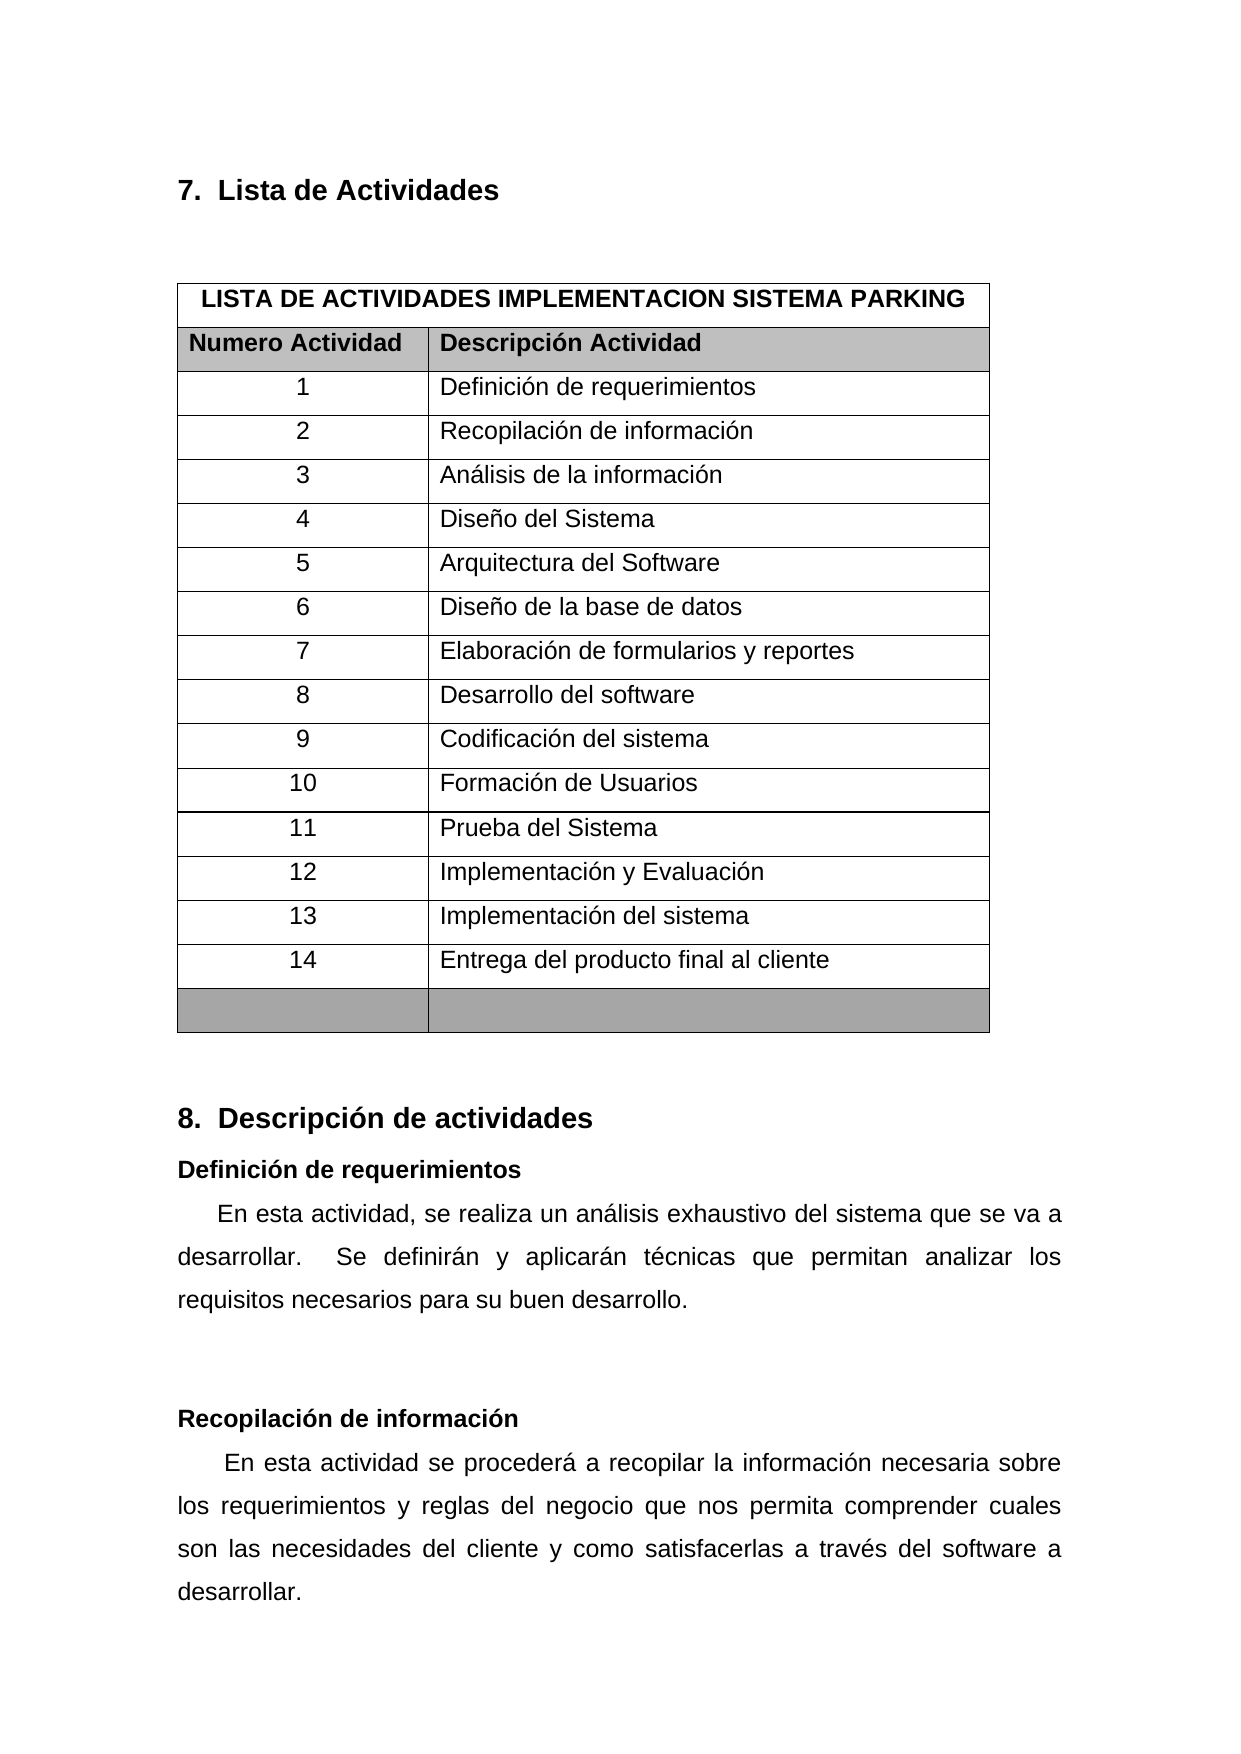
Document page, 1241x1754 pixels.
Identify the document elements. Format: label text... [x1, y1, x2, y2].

text En esta actividad, se realiza un análisis exhaustivo del sistema que se va a desarrollar. Se definirán y aplicarán técnicas que permitan analizar los requisitos necesarios para su buen desarrollo. [177, 1198, 1063, 1313]
table_cell Análisis de la información [429, 460, 989, 503]
subtitle Recopilación de información [177, 1404, 1063, 1433]
table_cell 13 [178, 901, 428, 944]
table_cell 9 [178, 724, 428, 767]
table_cell Prueba del Sistema [429, 813, 989, 856]
table_cell Codificación del sistema [429, 724, 989, 767]
table_cell Desarrollo del software [429, 680, 989, 723]
table_cell Diseño de la base de datos [429, 592, 989, 635]
table_header LISTA DE ACTIVIDADES IMPLEMENTACION SISTEMA PARKING [178, 284, 989, 327]
table_cell 11 [178, 813, 428, 856]
table_cell Diseño del Sistema [429, 504, 989, 547]
table_cell Elaboración de formularios y reportes [429, 636, 989, 679]
table_cell 14 [178, 945, 428, 988]
table_cell 1 [178, 372, 428, 415]
subtitle 8. Descripción de actividades [177, 1101, 1063, 1134]
table_cell Formación de Usuarios [429, 769, 989, 811]
table_cell 10 [178, 769, 428, 811]
text En esta actividad se procederá a recopilar la información necesaria sobre los requerimientos y reglas del negocio que nos permita comprender cuales son las necesidades del cliente y como satisfacerlas a través del software a desarrollar. [177, 1447, 1063, 1606]
table_cell 12 [178, 857, 428, 899]
table_cell 2 [178, 416, 428, 459]
table_cell Numero Actividad [178, 328, 428, 371]
table_cell 3 [178, 460, 428, 503]
table_cell [429, 989, 989, 1032]
table_cell [178, 989, 428, 1032]
table_cell Implementación del sistema [429, 901, 989, 944]
table_cell Recopilación de información [429, 416, 989, 459]
table_cell 5 [178, 548, 428, 591]
table_cell 4 [178, 504, 428, 547]
table_cell 7 [178, 636, 428, 679]
table_cell Descripción Actividad [429, 328, 989, 371]
table_cell Implementación y Evaluación [429, 857, 989, 899]
table_cell 6 [178, 592, 428, 635]
table_cell 8 [178, 680, 428, 723]
table_cell Arquitectura del Software [429, 548, 989, 591]
subtitle Definición de requerimientos [177, 1155, 1063, 1184]
table_cell Definición de requerimientos [429, 372, 989, 415]
table_cell Entrega del producto final al cliente [429, 945, 989, 988]
subtitle 7. Lista de Actividades [177, 173, 1063, 206]
